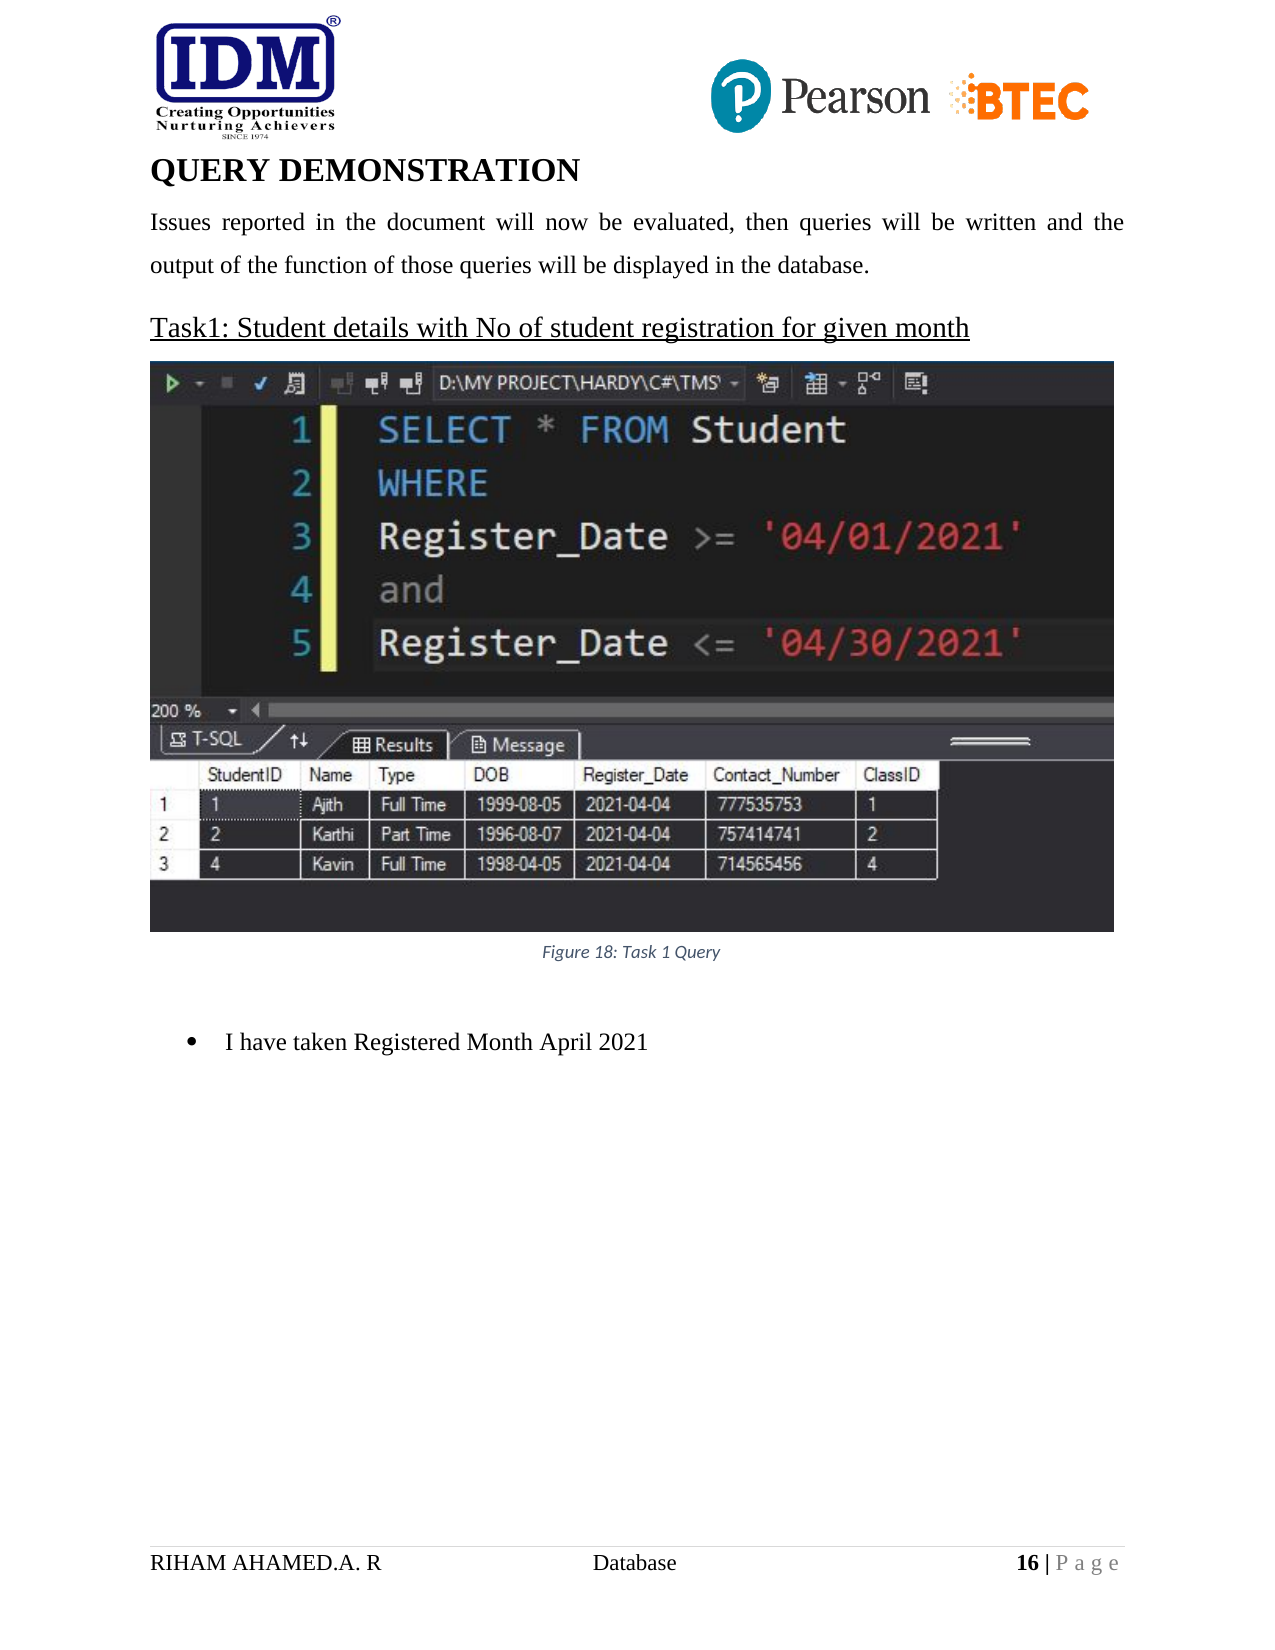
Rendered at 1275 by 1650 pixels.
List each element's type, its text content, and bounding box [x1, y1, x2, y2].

picture [150, 12, 346, 142]
list I have taken Registered Month April 2021 [187, 1027, 1125, 1056]
picture [150, 361, 1114, 932]
text Issues reported in the document will now be evaluated, then queries will be written and the output of the function of those queries will be displayed in the database. [150, 207, 1125, 279]
subtitle QUERY DEMONSTRATION [150, 150, 1125, 188]
picture [702, 52, 1089, 142]
subtitle Task1: Student details with No of student registration for given month [150, 310, 1125, 344]
